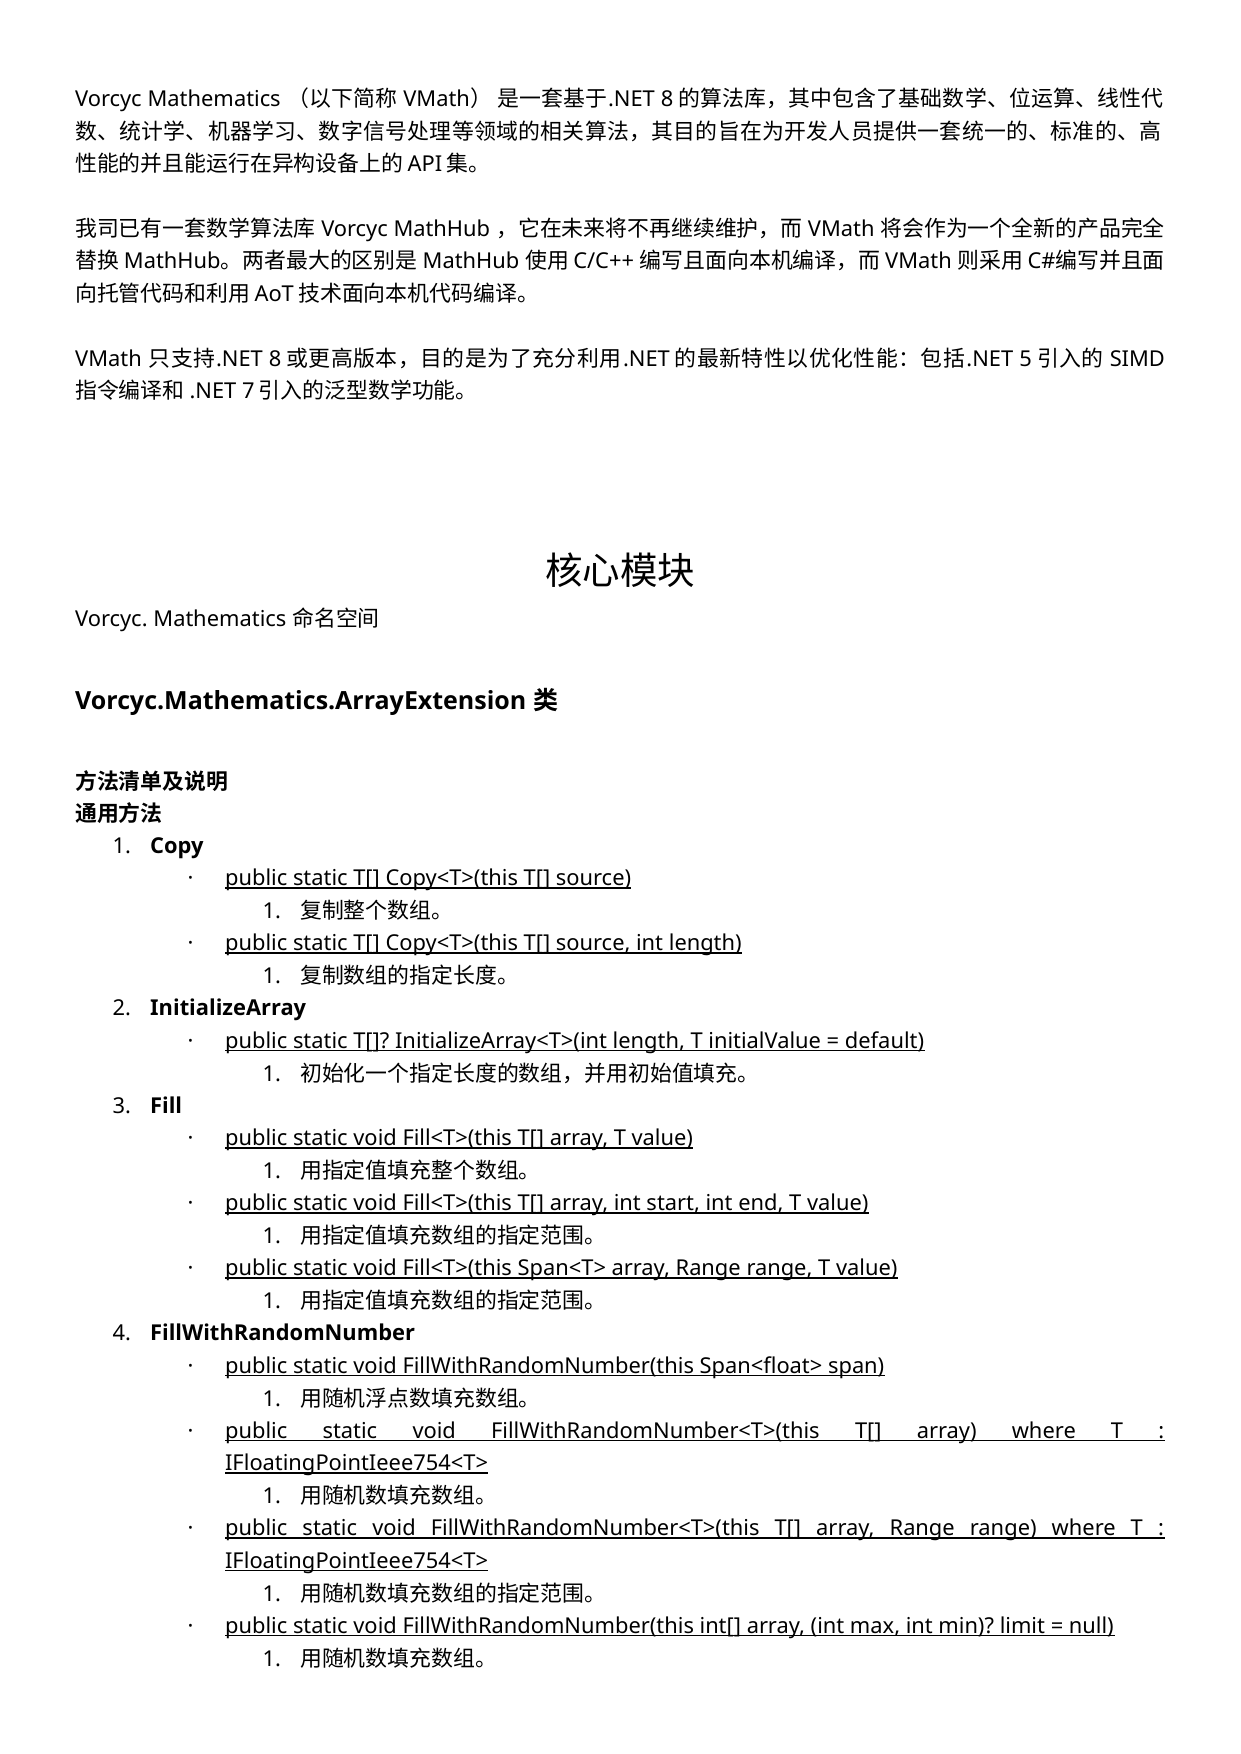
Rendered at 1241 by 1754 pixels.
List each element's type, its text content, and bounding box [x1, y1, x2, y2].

list 用指定值填充数组的指定范围。 [262, 1283, 1165, 1316]
text Vorcyc. Mathematics 命名空间 [75, 601, 1165, 633]
text VMath 只支持.NET 8或更高版本，目的是为了充分利用.NET的最新特性以优化性能：包括.NET 5引入的 SIMD 指令编译和 .NET 7引入的泛型数学功能。 [75, 341, 1165, 406]
list 复制整个数组。 [262, 893, 1165, 926]
list public static void Fill<T>(this T[] array, T value) [187, 1121, 1165, 1153]
list public static void Fill<T>(this Span<T> array, Range range, T value) [187, 1251, 1165, 1283]
text 核心模块 [75, 536, 1165, 601]
list public static void FillWithRandomNumber(this Span<float> span) [187, 1348, 1165, 1381]
text Vorcyc Mathematics （以下简称 VMath） 是一套基于.NET 8的算法库，其中包含了基础数学、位运算、线性代数、统计学、机器学习、数字信号处理等领域的相关算法，其目的旨在为开发人员提供一套统一的、标准的、高性能的并且能运行在异构设备上的API集。 [75, 81, 1165, 178]
list 用随机数填充数组。 [262, 1641, 1165, 1673]
list FillWithRandomNumber [112, 1316, 1165, 1348]
list Fill [112, 1088, 1165, 1121]
list public static T[] Copy<T>(this T[] source) [187, 861, 1165, 893]
list public static void FillWithRandomNumber<T>(this T[] array, Range range) where T : IFloatingPointIeee754<T> [187, 1511, 1165, 1576]
list public static T[]? InitializeArray<T>(int length, T initialValue = default) [187, 1023, 1165, 1056]
list 用指定值填充数组的指定范围。 [262, 1218, 1165, 1251]
list 初始化一个指定长度的数组，并用初始值填充。 [262, 1056, 1165, 1088]
text 我司已有一套数学算法库 Vorcyc MathHub ，它在未来将不再继续维护，而 VMath 将会作为一个全新的产品完全替换 MathHub。两者最大的区别是 MathHub 使用C/C++ 编写且面向本机编译，而VMath 则采用C#编写并且面向托管代码和利用AoT技术面向本机代码编译。 [75, 211, 1165, 308]
list 用随机浮点数填充数组。 [262, 1381, 1165, 1413]
list public static void FillWithRandomNumber<T>(this T[] array) where T : IFloatingPointIeee754<T> [187, 1413, 1165, 1478]
list 用随机数填充数组。 [262, 1478, 1165, 1511]
text 通用方法 [75, 796, 1165, 828]
list public static void FillWithRandomNumber(this int[] array, (int max, int min)? limit = null) [187, 1608, 1165, 1641]
text 方法清单及说明 [75, 763, 1165, 796]
list 复制数组的指定长度。 [262, 958, 1165, 991]
list 用随机数填充数组的指定范围。 [262, 1576, 1165, 1608]
list public static T[] Copy<T>(this T[] source, int length) [187, 926, 1165, 958]
list Copy [112, 828, 1165, 861]
list InitializeArray [112, 991, 1165, 1023]
text Vorcyc.Mathematics.ArrayExtension 类 [75, 666, 1165, 731]
list 用指定值填充整个数组。 [262, 1153, 1165, 1186]
list public static void Fill<T>(this T[] array, int start, int end, T value) [187, 1186, 1165, 1218]
